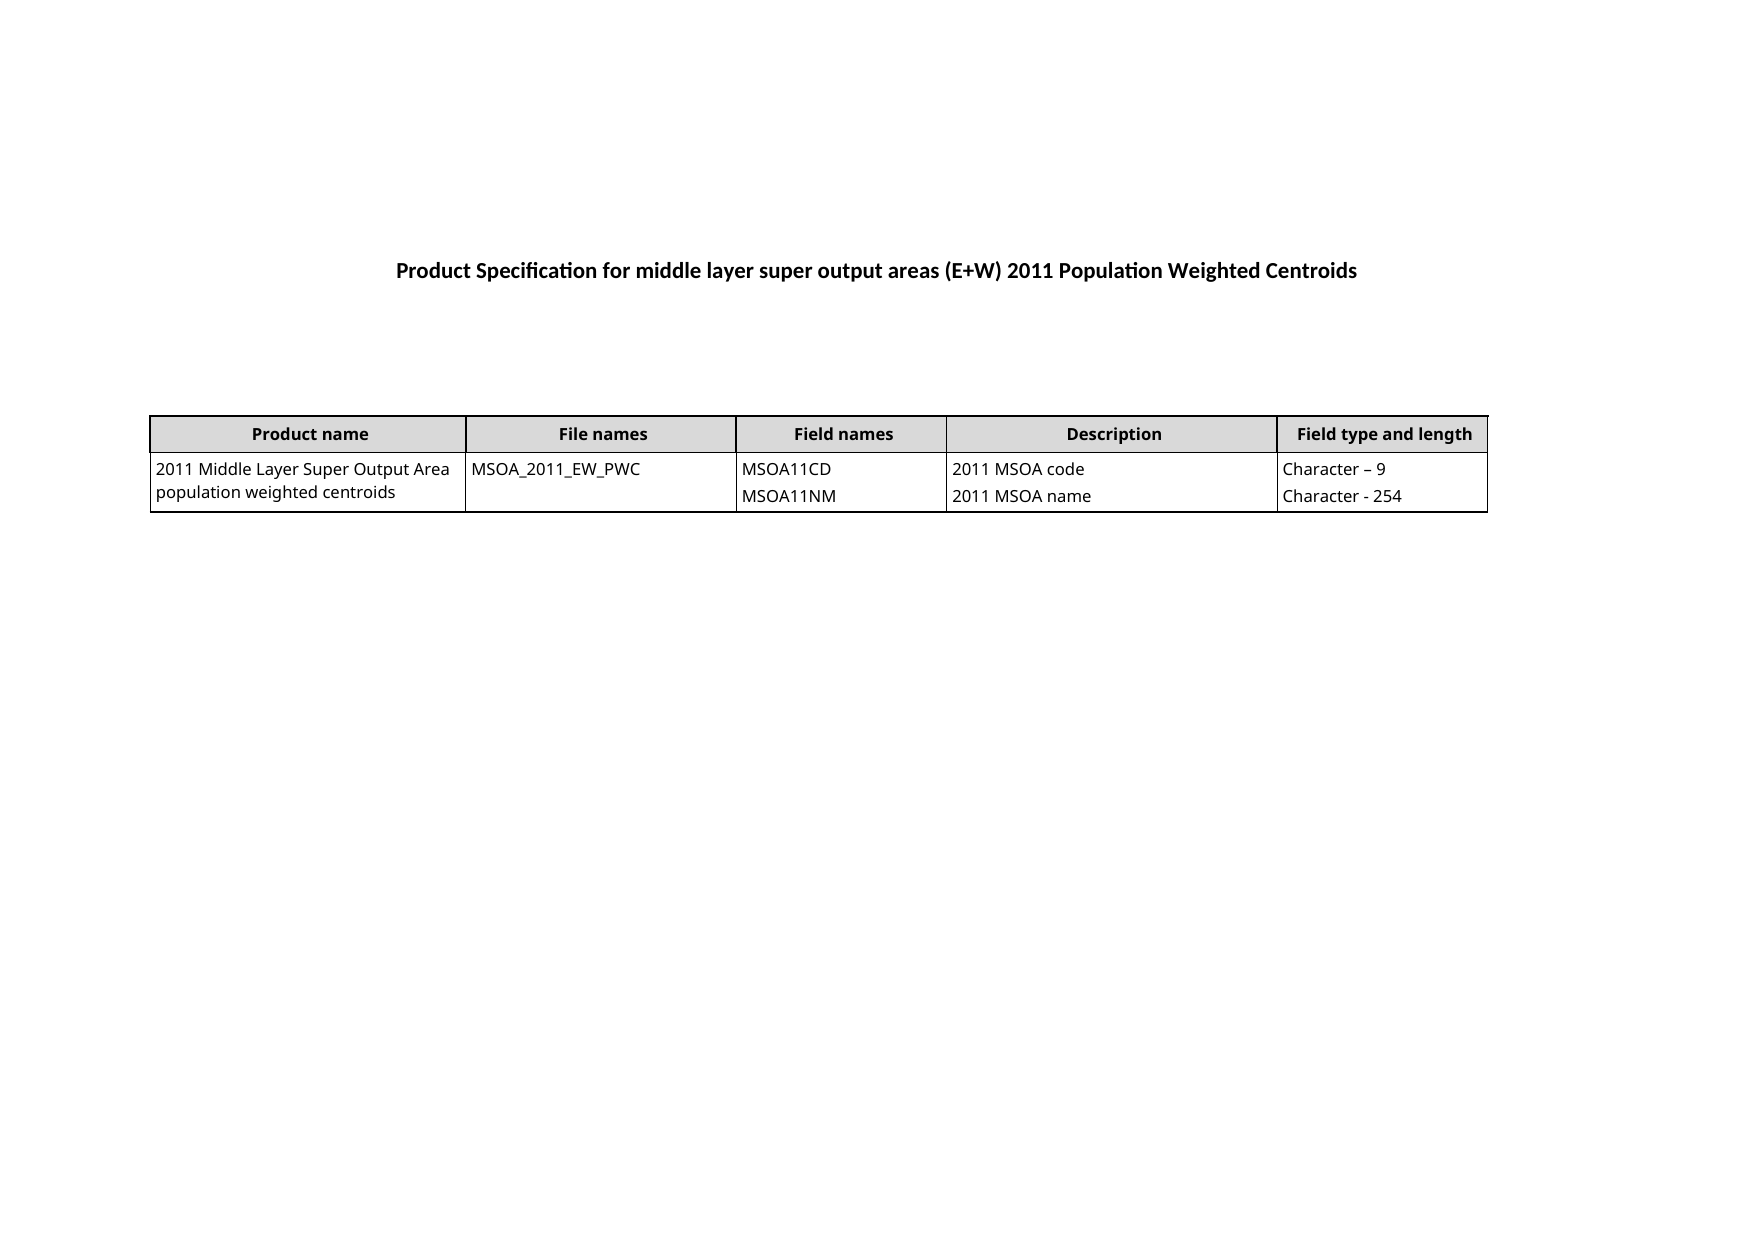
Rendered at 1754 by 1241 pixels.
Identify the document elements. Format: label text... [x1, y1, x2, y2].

table_cell 2011 Middle Layer Super Output Area population weighted centroids [151, 453, 465, 511]
table_cell MSOA_2011_EW_PWC [466, 453, 736, 511]
table_header Product name [151, 417, 465, 452]
table_header Field names [737, 417, 946, 452]
table_header Description [947, 417, 1276, 452]
table_cell 2011 MSOA code 2011 MSOA name [947, 453, 1277, 511]
table_header File names [467, 417, 735, 452]
table_header Field type and length [1278, 417, 1487, 452]
text Product Specification for middle layer super output areas (E+W) 2011 Population Weighted Centroids [150, 256, 1604, 284]
table_cell MSOA11CD MSOA11NM [737, 453, 946, 511]
table_cell Character – 9 Character - 254 [1278, 453, 1487, 511]
